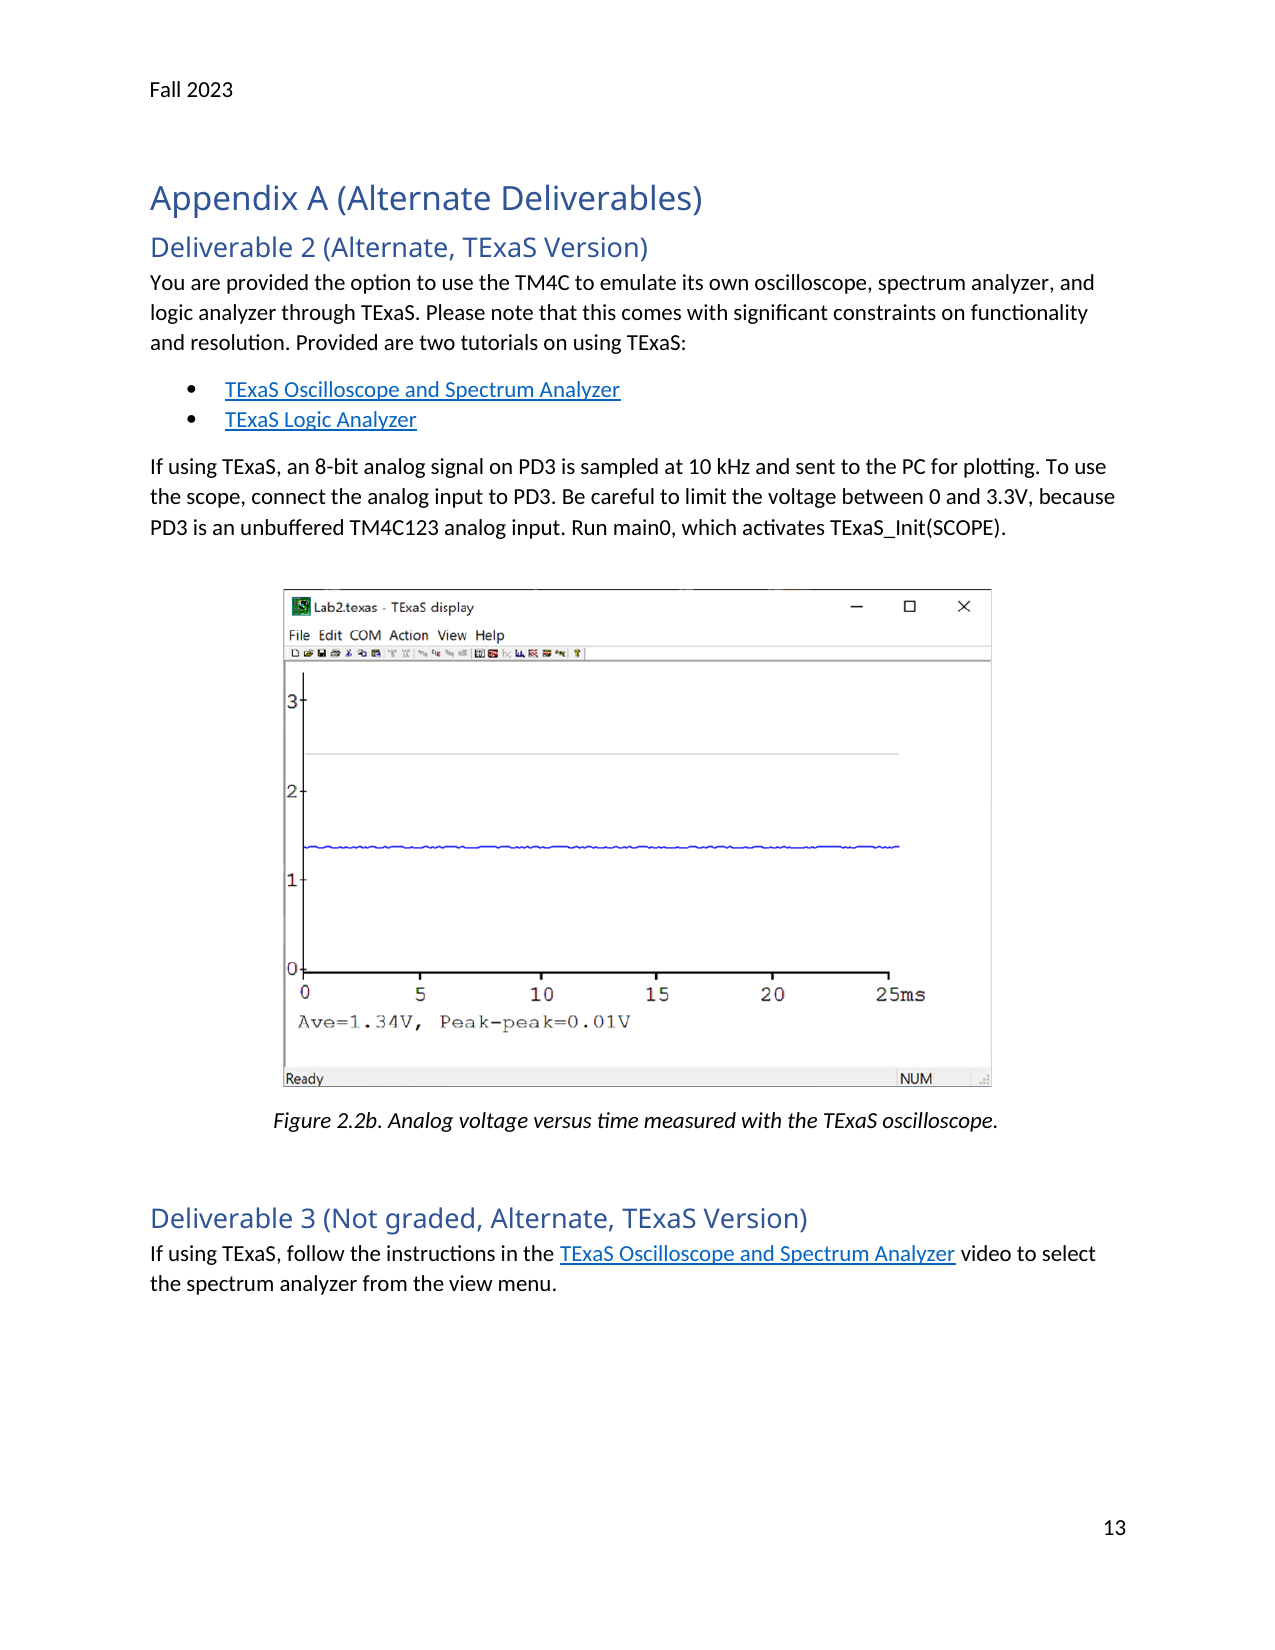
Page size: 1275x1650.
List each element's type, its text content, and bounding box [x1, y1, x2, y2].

subtitle Deliverable 2 (Alternate, TExaS Version) [150, 228, 1125, 265]
text Figure 2.2b. Analog voltage versus time measured with the TExaS oscilloscope. [150, 1106, 1125, 1134]
subtitle Deliverable 3 (Not graded, Alternate, TExaS Version) [150, 1199, 1125, 1236]
subtitle Appendix A (Alternate Deliverables) [150, 175, 1125, 220]
picture [283, 589, 992, 1087]
text If using TExaS, follow the instructions in the TExaS Oscilloscope and Spectrum Analyzer video to select the spectrum analyzer from the view menu. [150, 1239, 1125, 1297]
list TExaS Oscilloscope and Spectrum Analyzer [187, 375, 1125, 403]
list TExaS Logic Analyzer [187, 405, 1125, 433]
